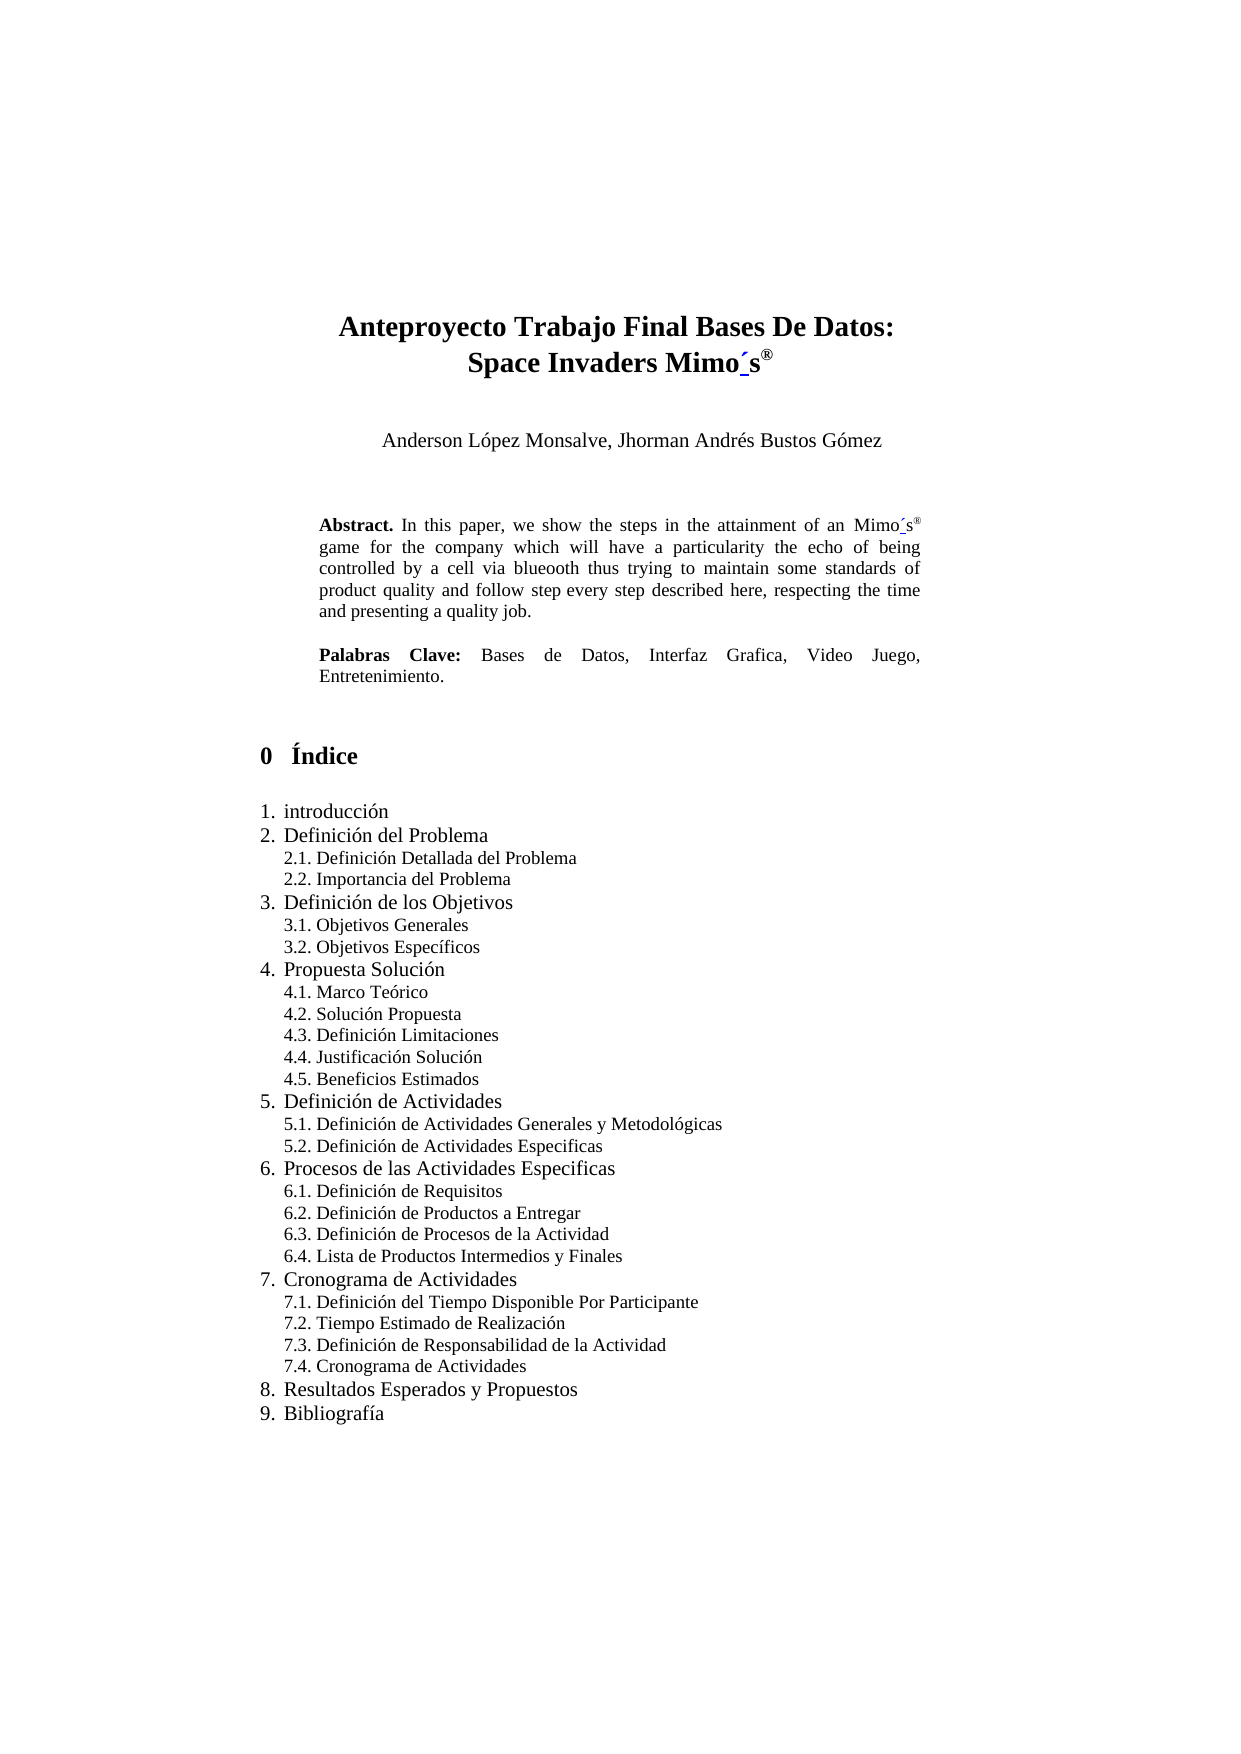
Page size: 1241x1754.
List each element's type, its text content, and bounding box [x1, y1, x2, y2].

title Anteproyecto Trabajo Final Bases De Datos: Space Invaders Mimo´s® [260, 307, 980, 379]
list introducción [260, 799, 980, 823]
list Definición de los Objetivos 3.1. Objetivos Generales 3.2. Objetivos Específicos [260, 890, 980, 957]
list Procesos de las Actividades Especificas 6.1. Definición de Requisitos 6.2. Definición de Productos a Entregar 6.3. Definición de Procesos de la Actividad 6.4. Lista de Productos Intermedios y Finales [260, 1156, 980, 1266]
list Definición del Problema 2.1. Definición Detallada del Problema 2.2. Importancia del Problema [260, 823, 980, 890]
text Abstract. In this paper, we show the steps in the attainment of an Mimo´s® game for the company which will have a particularity the echo of being controlled by a cell via blueooth thus trying to maintain some standards of product quality and follow step every step described here, respecting the time and presenting a quality job. Palabras Clave: Bases de Datos, Interfaz Grafica, Video Juego, Entretenimiento. [319, 514, 921, 687]
list Bibliografía [260, 1401, 980, 1425]
list Propuesta Solución 4.1. Marco Teórico 4.2. Solución Propuesta 4.3. Definición Limitaciones 4.4. Justificación Solución 4.5. Beneficios Estimados [260, 957, 980, 1089]
list Resultados Esperados y Propuestos [260, 1377, 980, 1401]
list Cronograma de Actividades 7.1. Definición del Tiempo Disponible Por Participante 7.2. Tiempo Estimado de Realización 7.3. Definición de Responsabilidad de la Actividad 7.4. Cronograma de Actividades [260, 1266, 980, 1377]
list Definición de Actividades 5.1. Definición de Actividades Generales y Metodológicas 5.2. Definición de Actividades Especificas [260, 1089, 980, 1156]
subtitle 0 Índice [260, 741, 980, 769]
text Anderson López Monsalve, Jhorman Andrés Bustos Gómez [260, 427, 980, 452]
